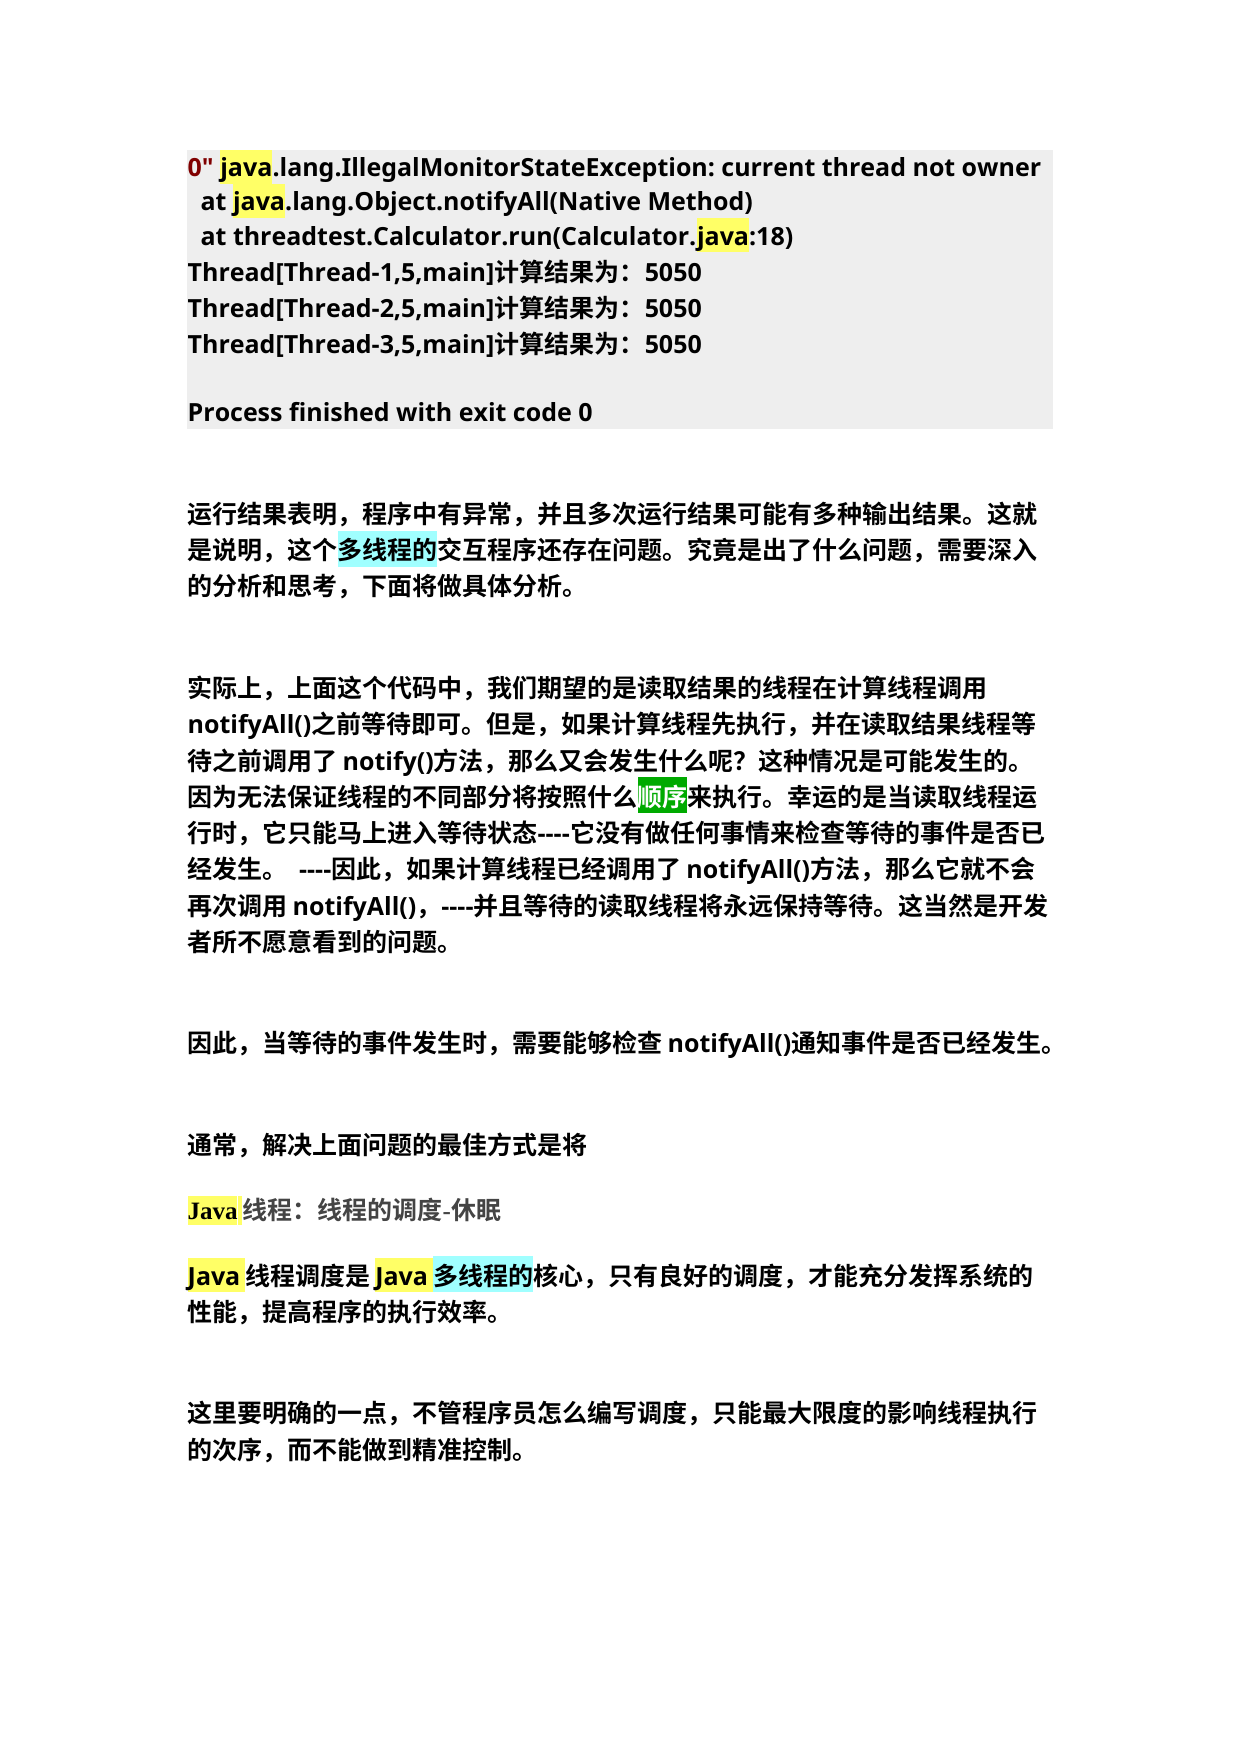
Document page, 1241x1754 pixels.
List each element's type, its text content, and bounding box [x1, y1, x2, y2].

text 运行结果表明，程序中有异常，并且多次运行结果可能有多种输出结果。这就是说明，这个多线程的交互程序还存在问题。究竟是出了什么问题，需要深入的分析和思考，下面将做具体分析。 [187, 494, 1053, 603]
text 通常，解决上面问题的最佳方式是将 [187, 1125, 1053, 1162]
text 实际上，上面这个代码中，我们期望的是读取结果的线程在计算线程调用notifyAll()之前等待即可。但是，如果计算线程先执行，并在读取结果线程等待之前调用了notify()方法，那么又会发生什么呢？这种情况是可能发生的。因为无法保证线程的不同部分将按照什么顺序来执行。幸运的是当读取线程运行时，它只能马上进入等待状态----它没有做任何事情来检查等待的事件是否已经发生。 ----因此，如果计算线程已经调用了notifyAll()方法，那么它就不会再次调用notifyAll()，----并且等待的读取线程将永远保持等待。这当然是开发者所不愿意看到的问题。 [187, 668, 1053, 958]
text 因此，当等待的事件发生时，需要能够检查notifyAll()通知事件是否已经发生。 [187, 1024, 1053, 1060]
text 这里要明确的一点，不管程序员怎么编写调度，只能最大限度的影响线程执行的次序，而不能做到精准控制。 [187, 1394, 1053, 1466]
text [187, 150, 1053, 429]
text Java线程：线程的调度-休眠 [187, 1191, 1053, 1227]
text Java线程调度是Java多线程的核心，只有良好的调度，才能充分发挥系统的性能，提高程序的执行效率。 [187, 1256, 1053, 1329]
